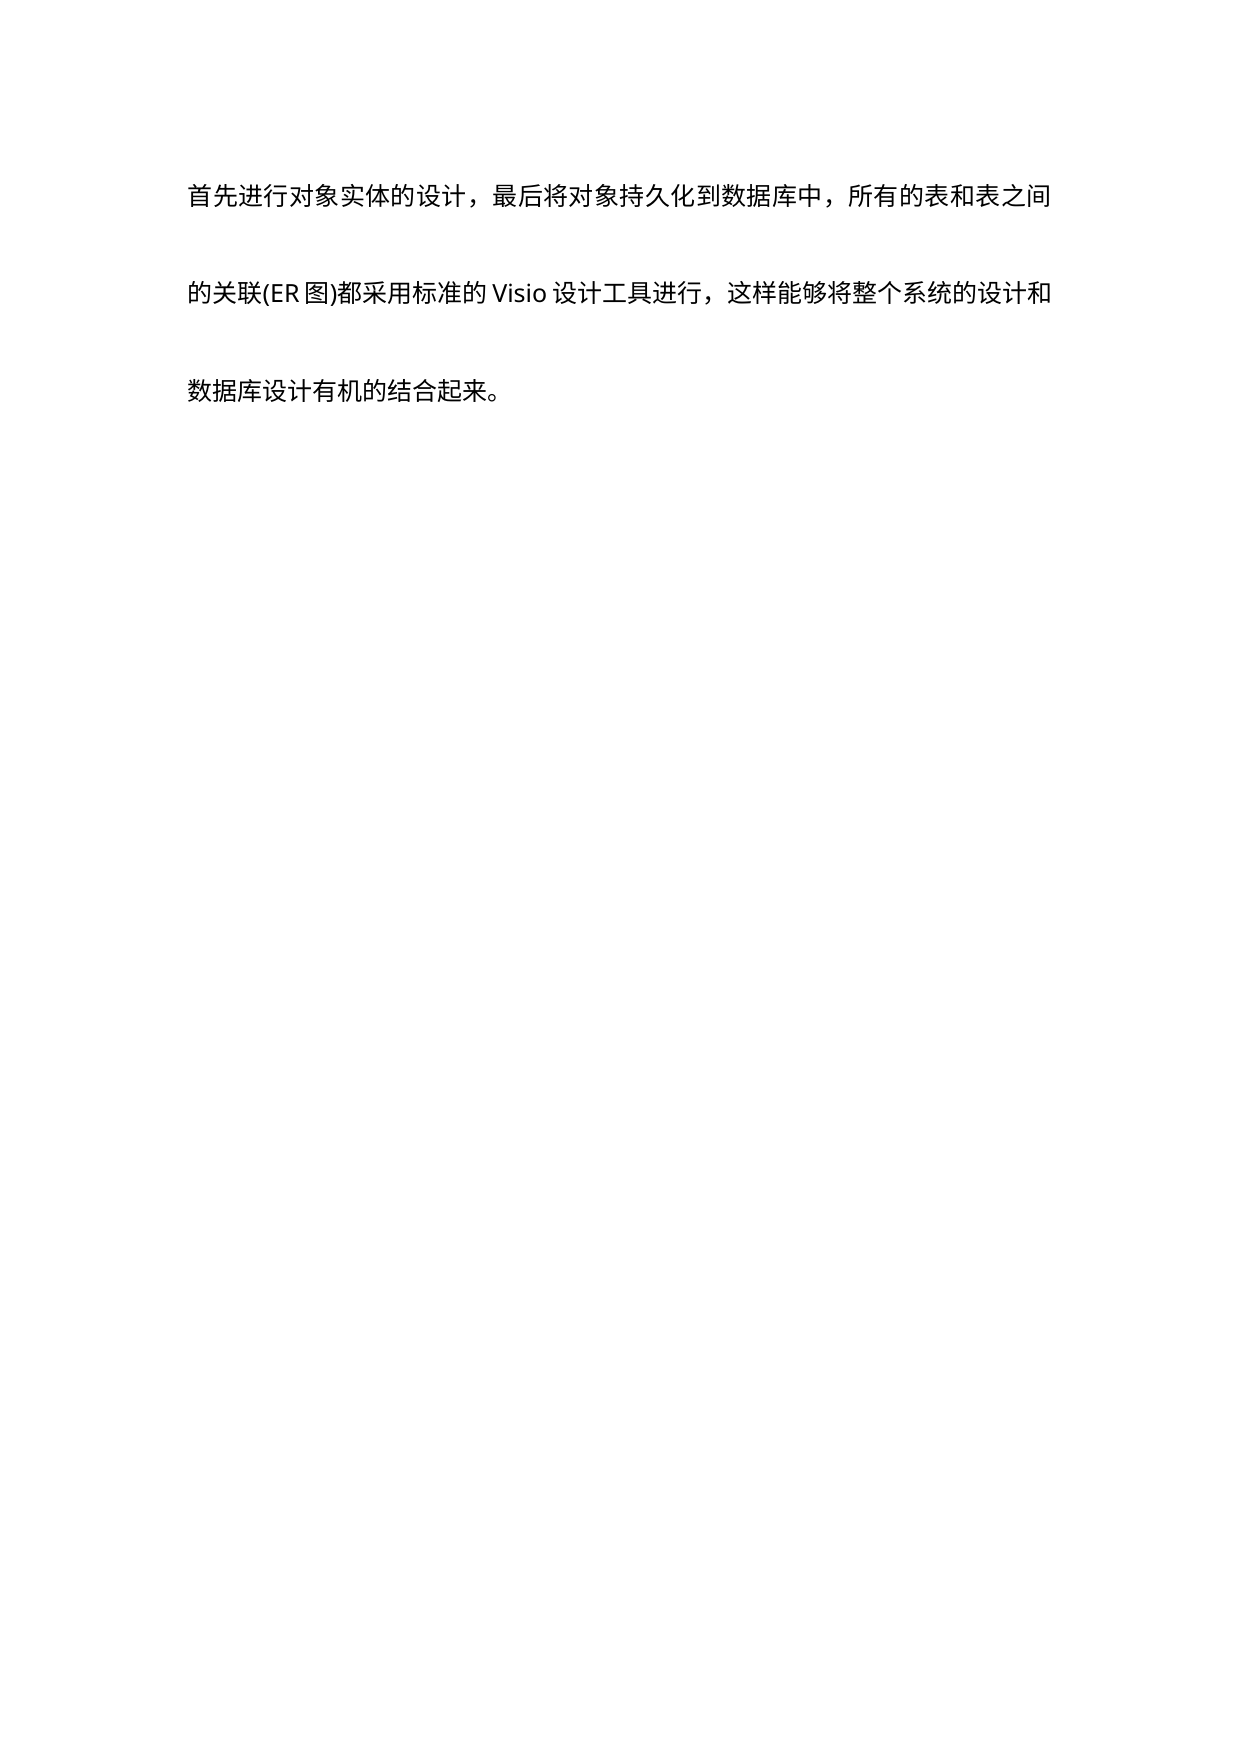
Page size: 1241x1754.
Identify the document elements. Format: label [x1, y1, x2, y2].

text [187, 162, 1053, 422]
